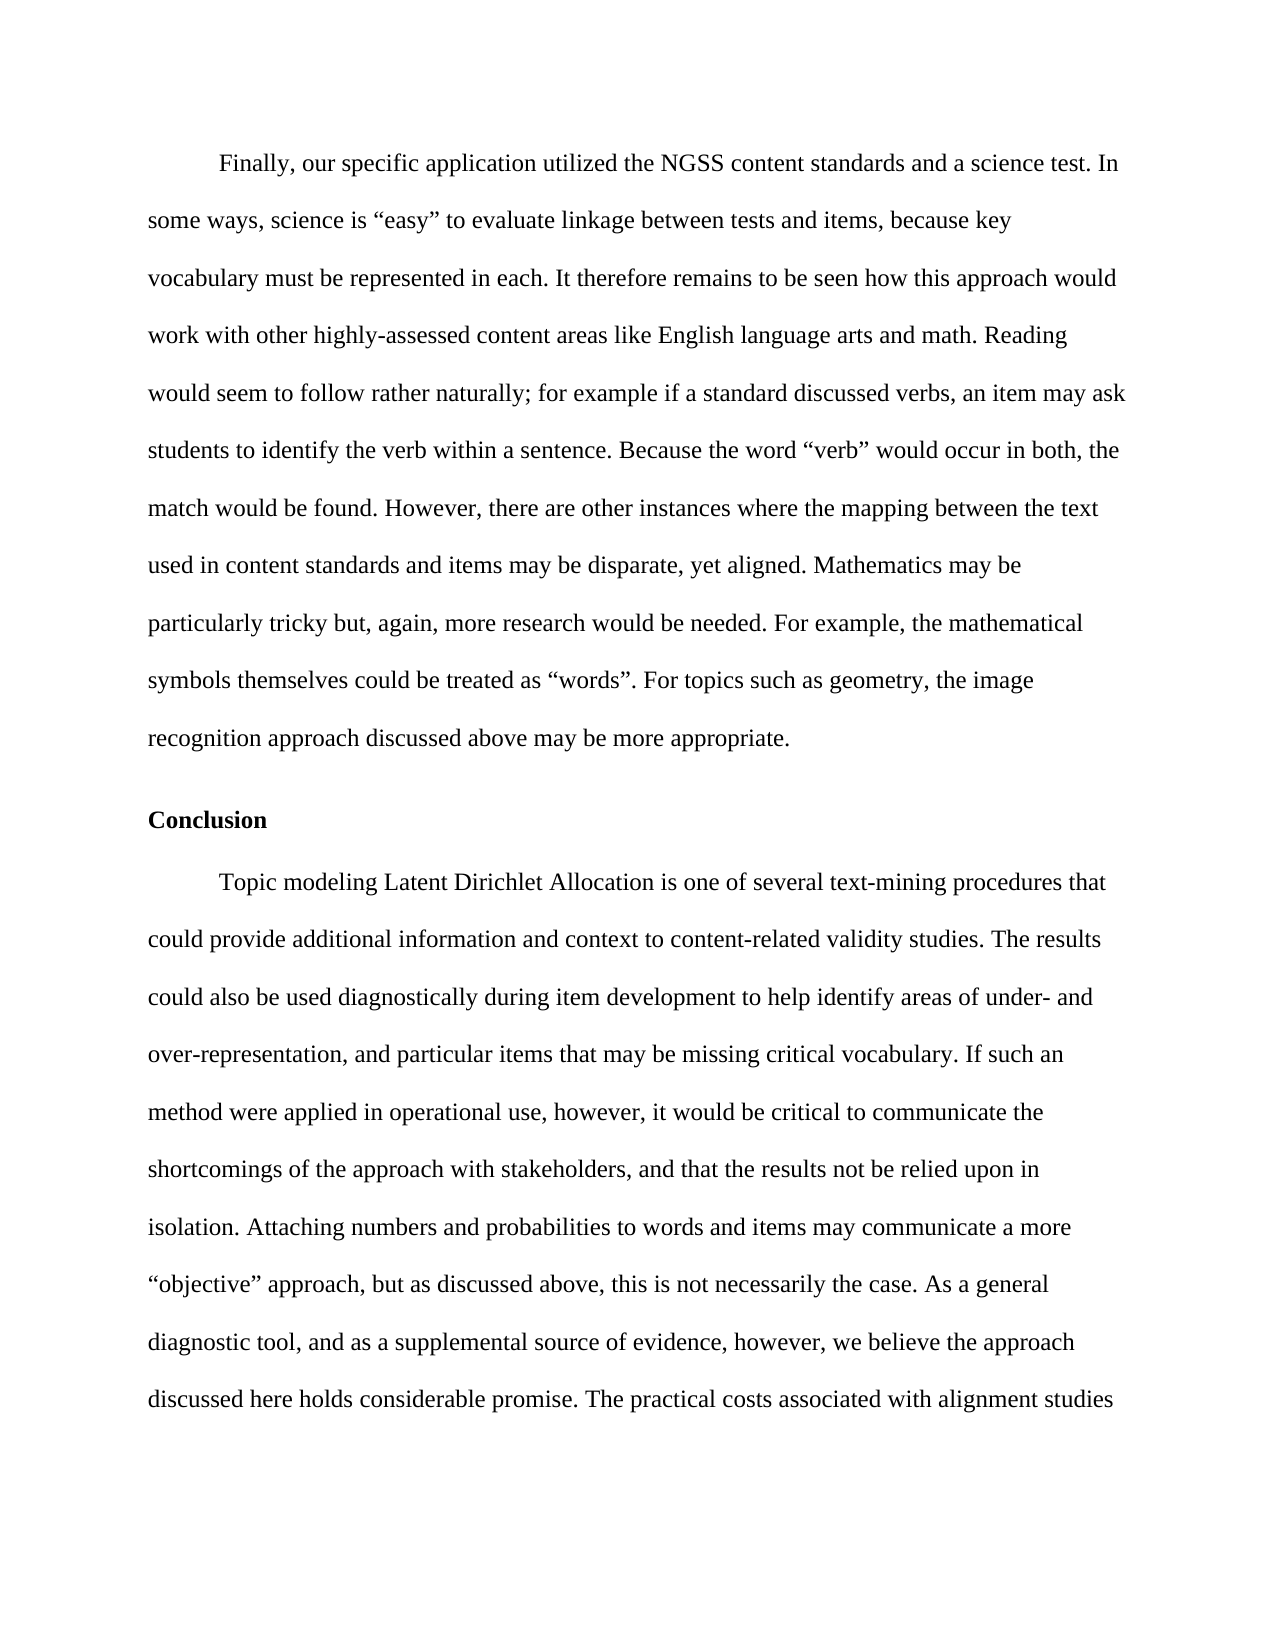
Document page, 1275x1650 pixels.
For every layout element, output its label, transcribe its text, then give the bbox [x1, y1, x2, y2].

text Finally, our specific application utilized the NGSS content standards and a science test. In some ways, science is “easy” to evaluate linkage between tests and items, because key vocabulary must be represented in each. It therefore remains to be seen how this approach would work with other highly-assessed content areas like English language arts and math. Reading would seem to follow rather naturally; for example if a standard discussed verbs, an item may ask students to identify the verb within a sentence. Because the word “verb” would occur in both, the match would be found. However, there are other instances where the mapping between the text used in content standards and items may be disparate, yet aligned. Mathematics may be particularly tricky but, again, more research would be needed. For example, the mathematical symbols themselves could be treated as “words”. For topics such as geometry, the image recognition approach discussed above may be more appropriate. [148, 148, 1127, 751]
subtitle Conclusion [148, 805, 1127, 834]
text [148, 867, 1127, 1413]
